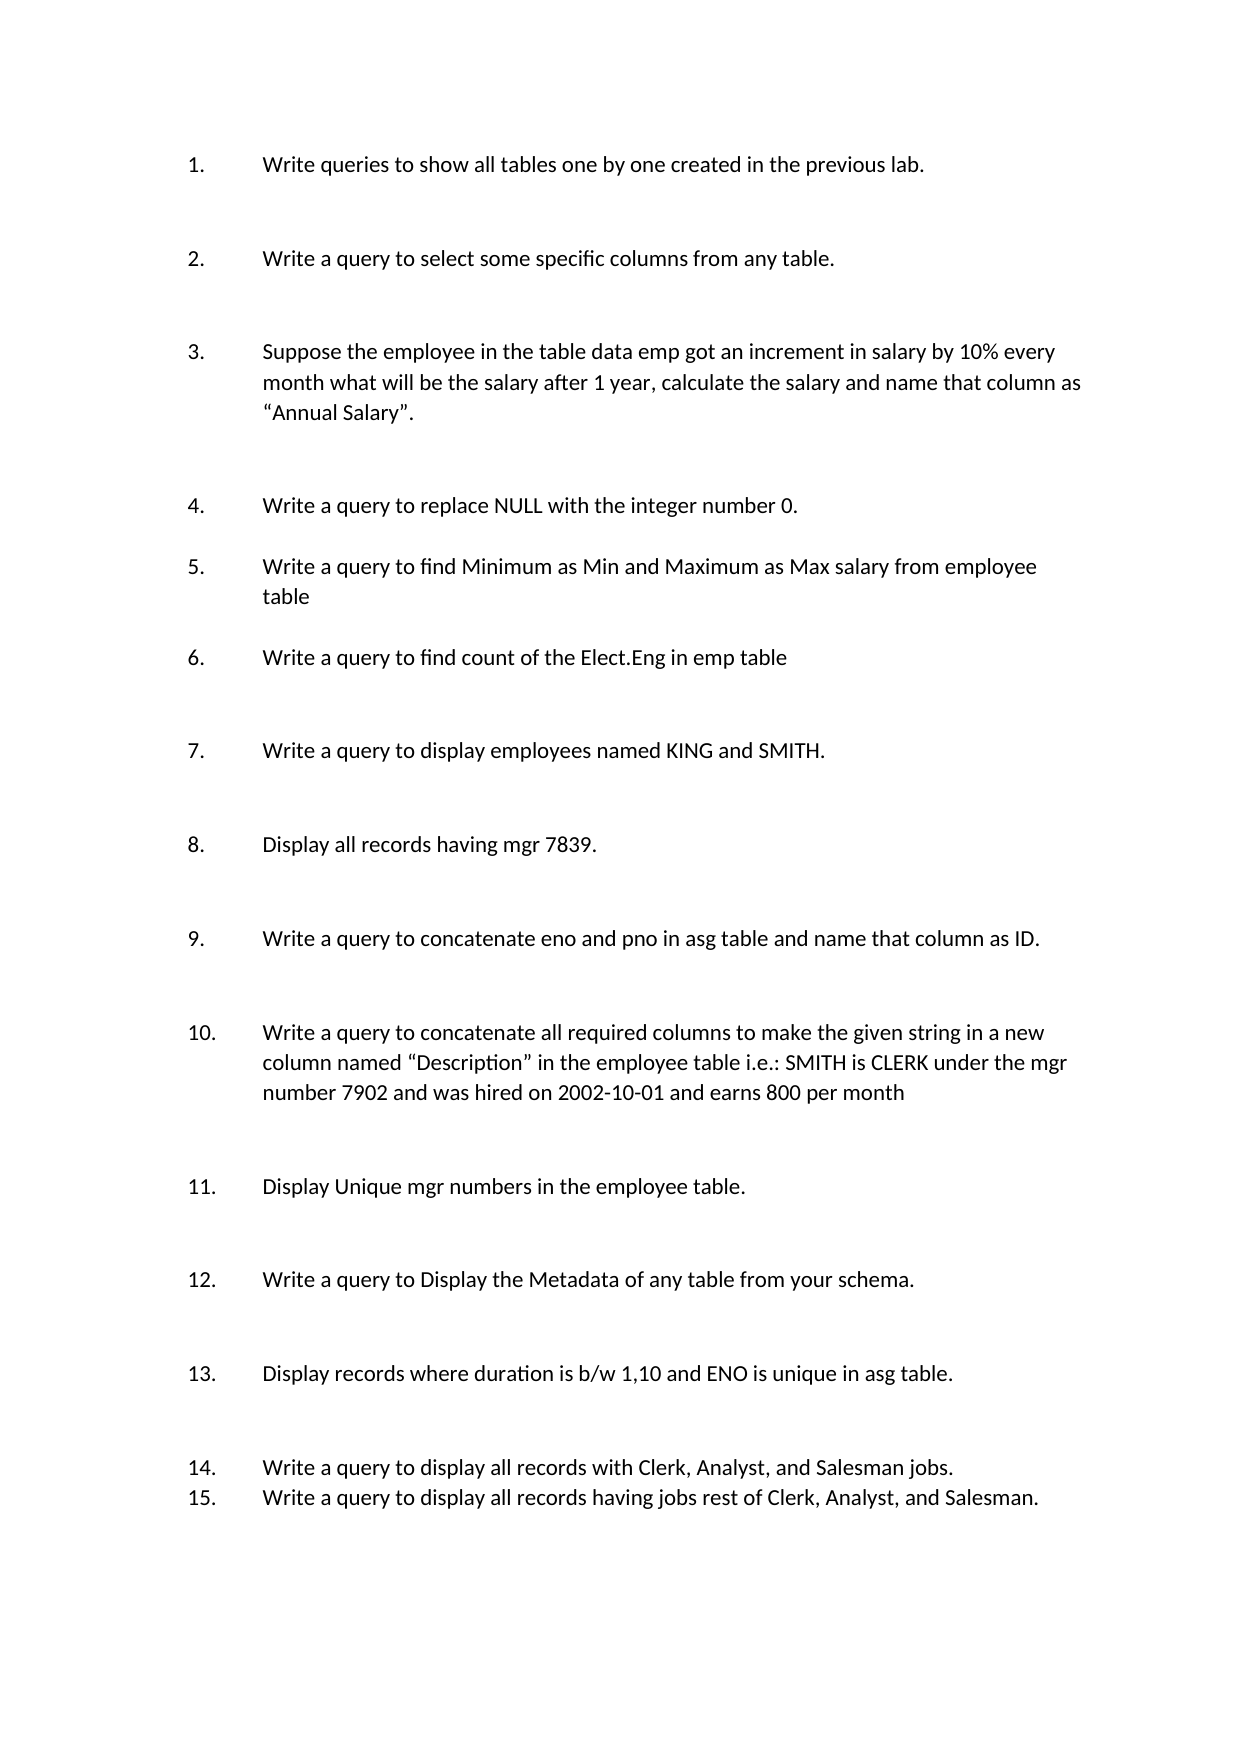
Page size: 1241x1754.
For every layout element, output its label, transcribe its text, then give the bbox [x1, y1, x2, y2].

list Write a query to concatenate all required columns to make the given string in a new column named “Description” in the employee table i.e.: SMITH is CLERK under the mgr number 7902 and was hired on 2002-10-01 and earns 800 per month [187, 1018, 1090, 1106]
list Write a query to find Minimum as Min and Maximum as Max salary from employee table [187, 552, 1090, 610]
list Display Unique mgr numbers in the employee table. [187, 1172, 1090, 1200]
list Write a query to replace NULL with the integer number 0. [187, 492, 1090, 520]
list Write a query to concatenate eno and pno in asg table and name that column as ID. [187, 924, 1090, 952]
list Write a query to select some specific columns from any table. [187, 244, 1090, 272]
list Write a query to display employees named KING and SMITH. [187, 736, 1090, 764]
list Write queries to show all tables one by one created in the previous lab. [187, 150, 1090, 178]
list Display records where duration is b/w 1,10 and ENO is unique in asg table. [187, 1359, 1090, 1387]
list Write a query to display all records having jobs rest of Clerk, Analyst, and Salesman. [187, 1483, 1090, 1511]
list Write a query to find count of the Elect.Eng in emp table [187, 643, 1090, 671]
list Write a query to display all records with Clerk, Analyst, and Salesman jobs. [187, 1453, 1090, 1481]
list Display all records having mgr 7839. [187, 830, 1090, 858]
list Suppose the employee in the table data emp got an increment in salary by 10% every month what will be the salary after 1 year, calculate the salary and name that column as “Annual Salary”. [187, 337, 1090, 426]
list Write a query to Display the Metadata of any table from your schema. [187, 1266, 1090, 1294]
